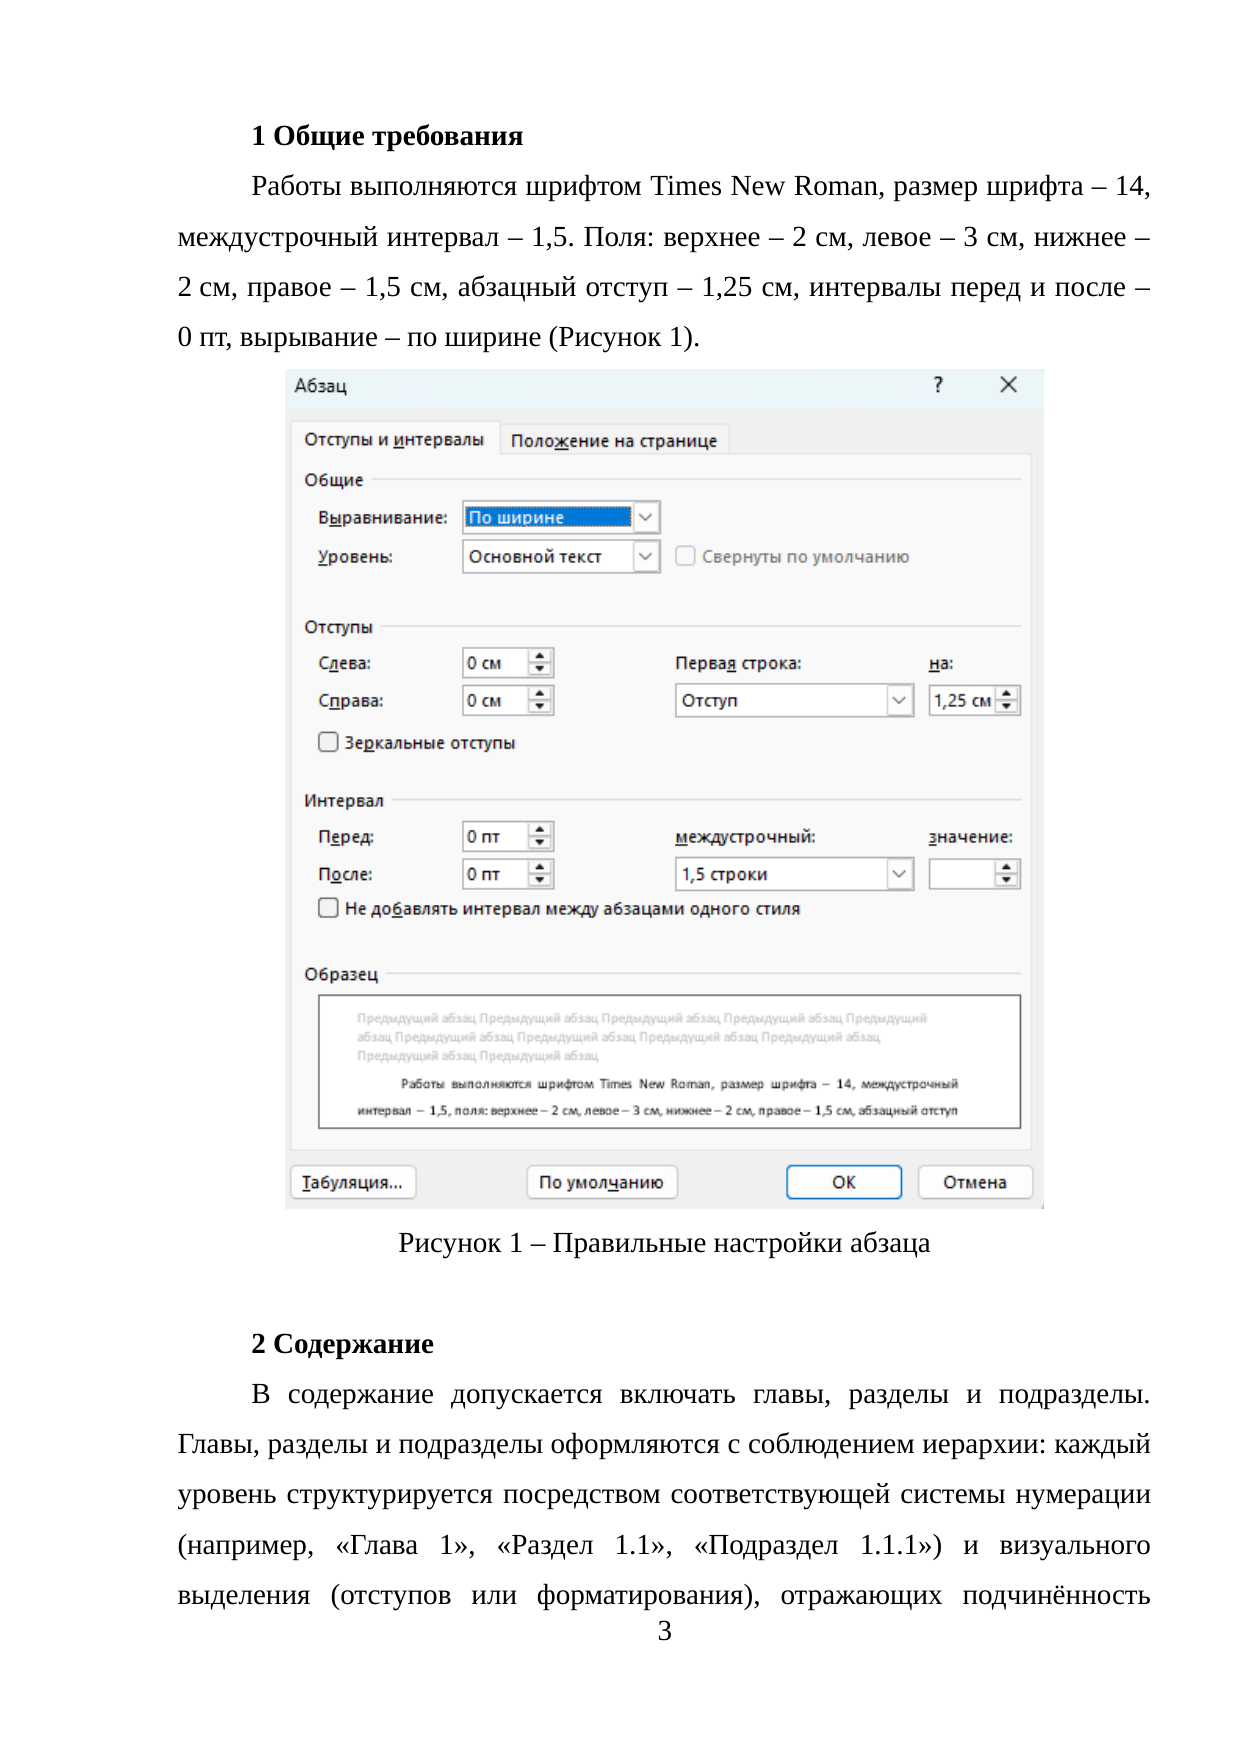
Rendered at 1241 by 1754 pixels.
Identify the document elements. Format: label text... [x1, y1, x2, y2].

picture [285, 369, 1044, 1209]
text Работы выполняются шрифтом Times New Roman, размер шрифта – 14, междустрочный интервал – 1,5. Поля: верхнее – 2 см, левое – 3 см, нижнее – 2 см, правое – 1,5 см, абзацный отступ – 1,25 см, интервалы перед и после – 0 пт, вырывание – по ширине (Рисунок 1). [177, 168, 1152, 353]
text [177, 1376, 1152, 1611]
subtitle 2 Содержание [177, 1326, 1152, 1359]
subtitle 1 Общие требования [177, 118, 1152, 152]
text Рисунок 1 – Правильные настройки абзаца [177, 1225, 1152, 1259]
